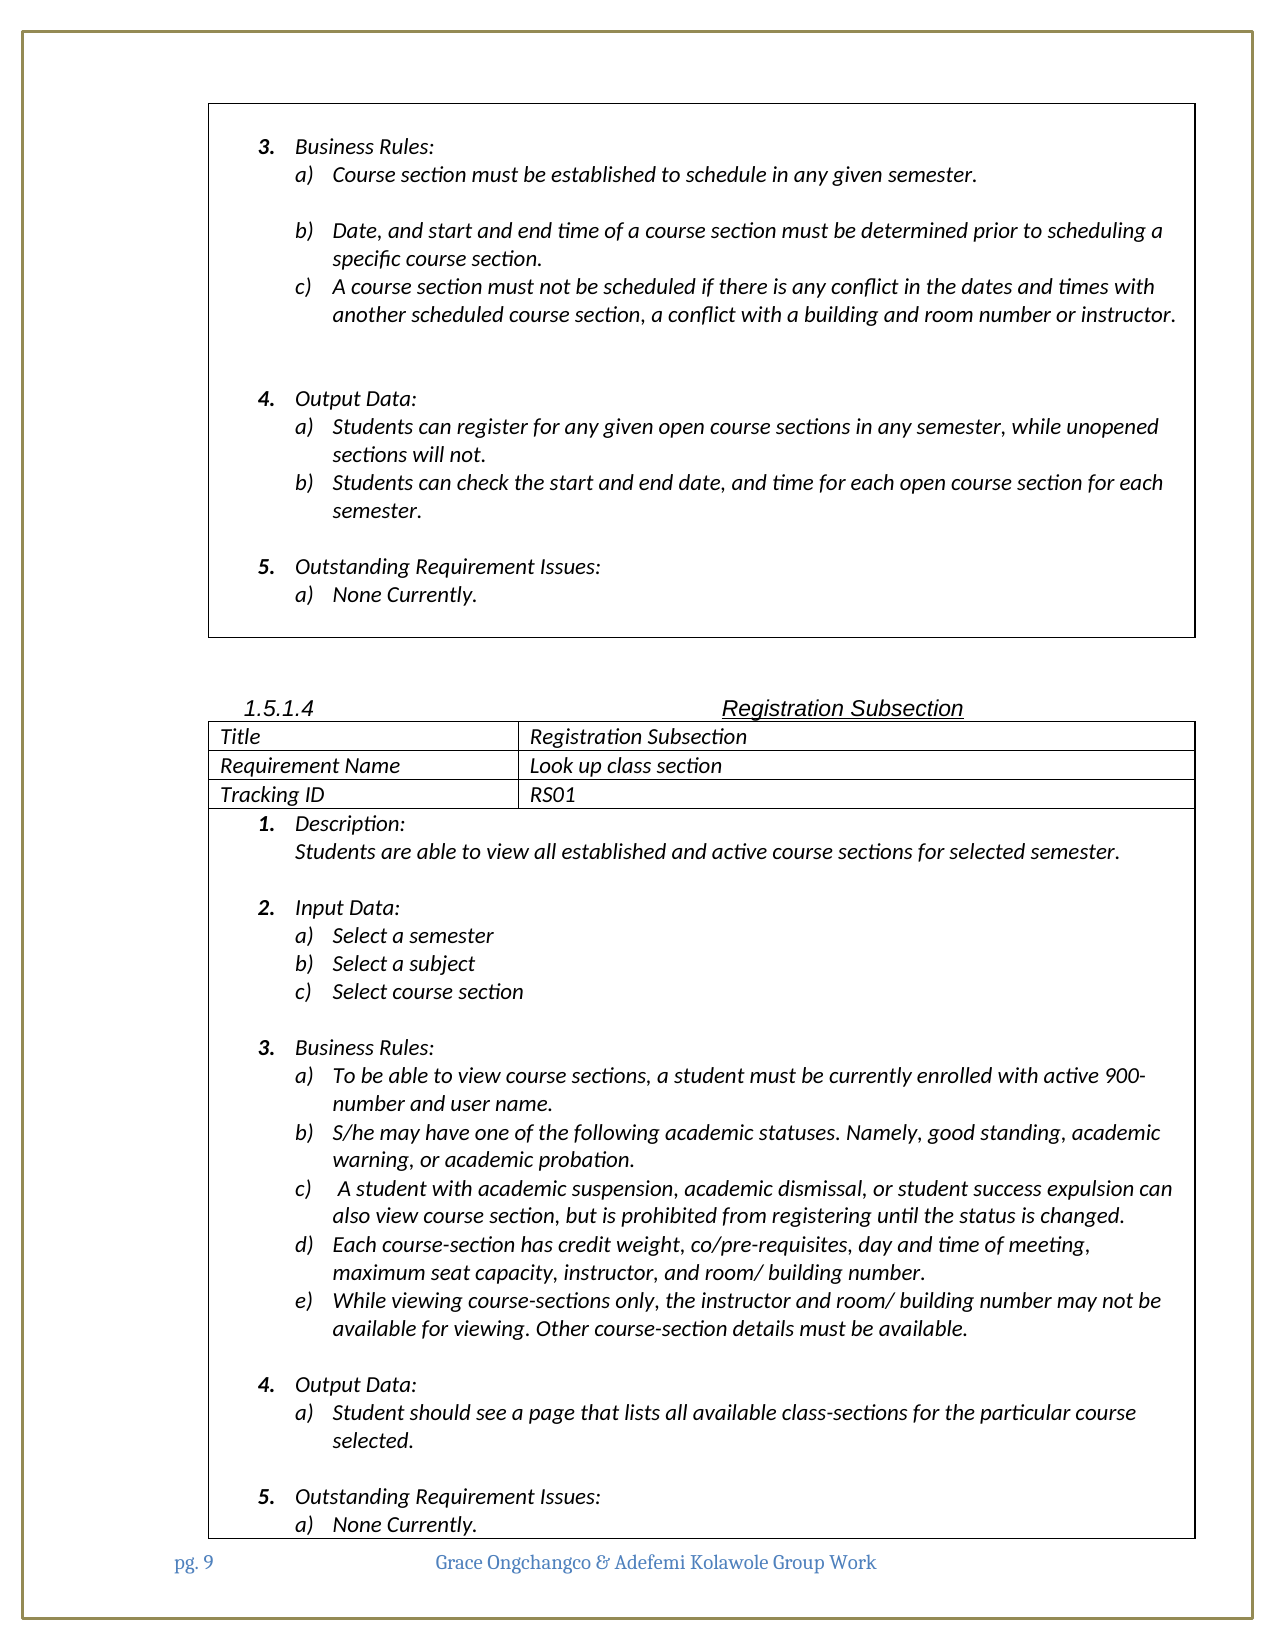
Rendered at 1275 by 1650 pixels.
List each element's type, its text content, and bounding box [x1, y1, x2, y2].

table_cell RS01 [519, 780, 1194, 808]
table_cell Tracking ID [209, 780, 518, 808]
table_header Title [209, 722, 518, 750]
table_header Registration Subsection [519, 722, 1194, 750]
subtitle Registration Subsection [244, 695, 1172, 721]
table_cell Look up class section [519, 751, 1194, 779]
table_cell Requirement Name [209, 751, 518, 779]
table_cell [209, 809, 1194, 1538]
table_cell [209, 104, 1194, 637]
